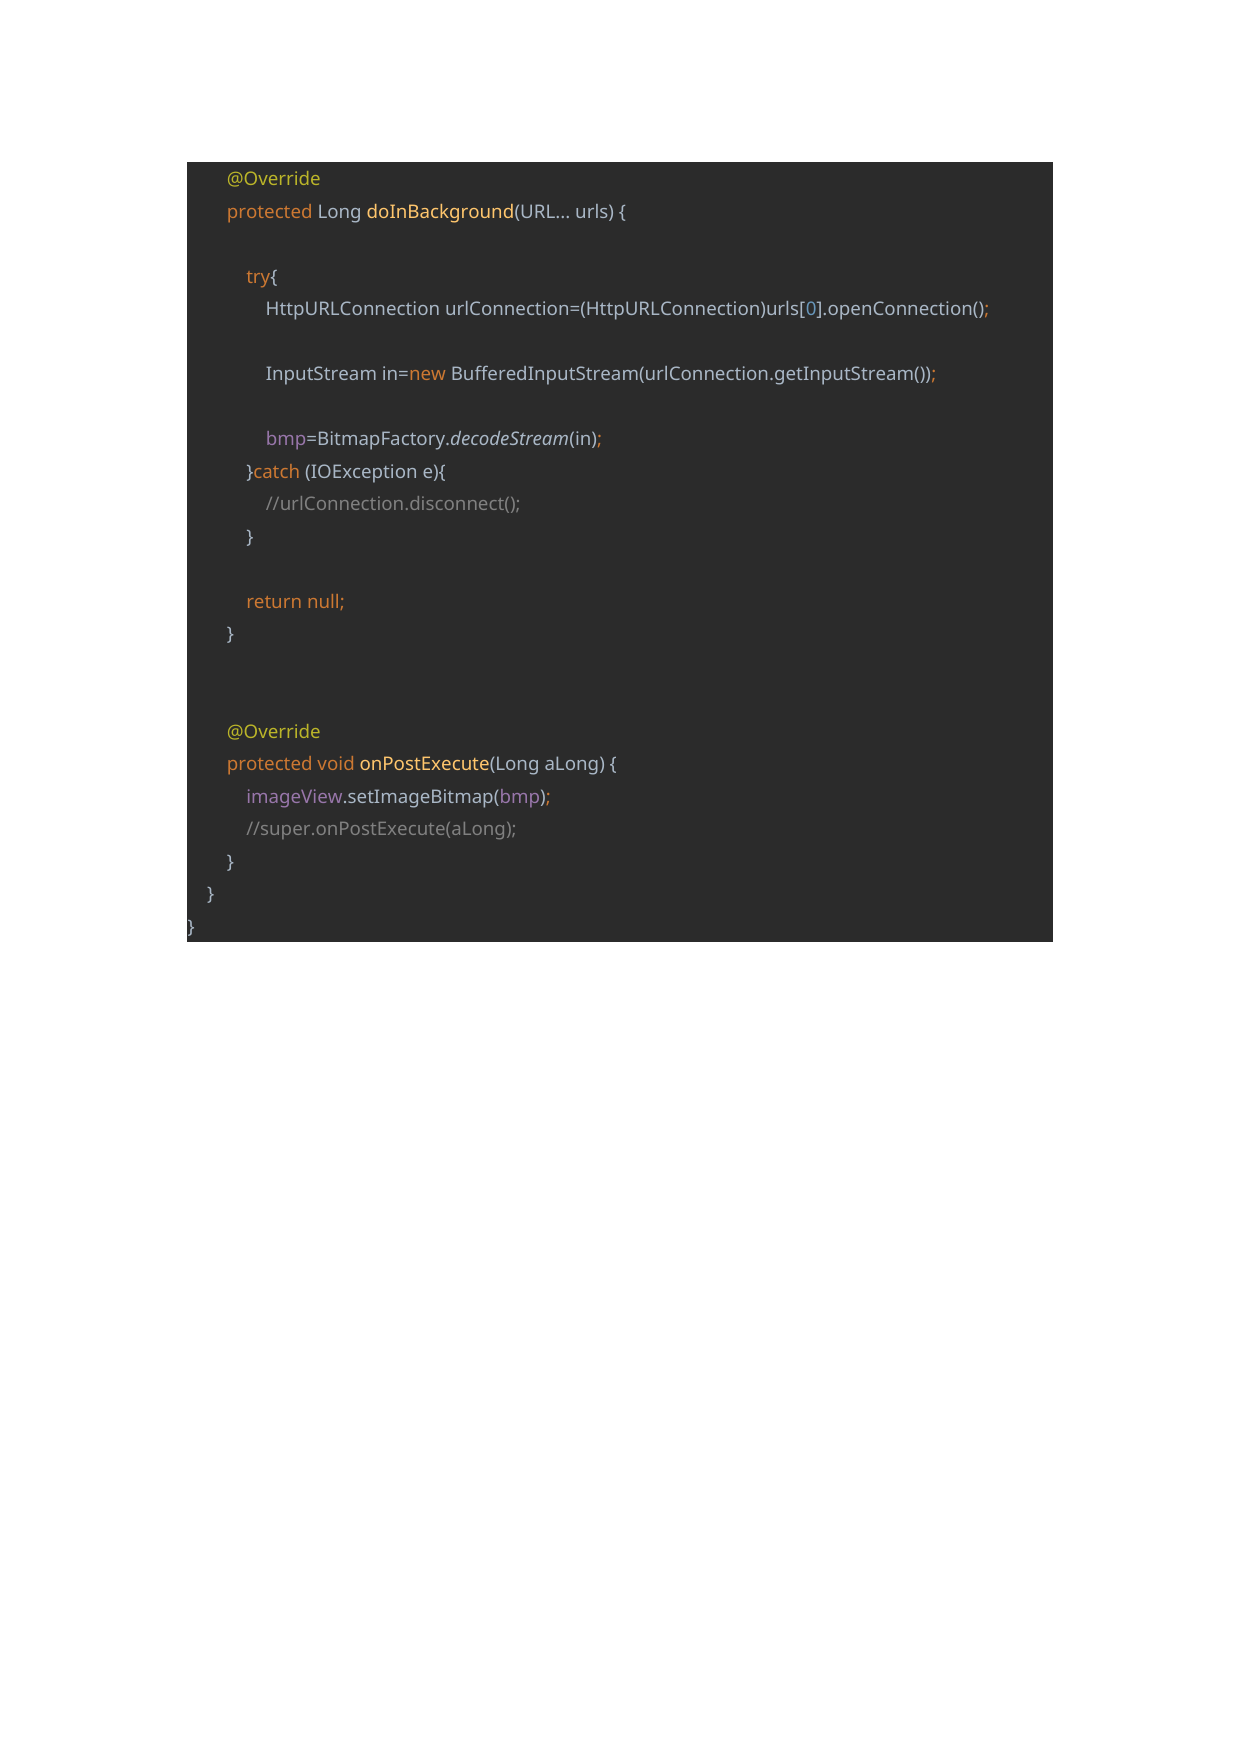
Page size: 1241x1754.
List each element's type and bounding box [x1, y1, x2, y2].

text [187, 162, 1053, 942]
